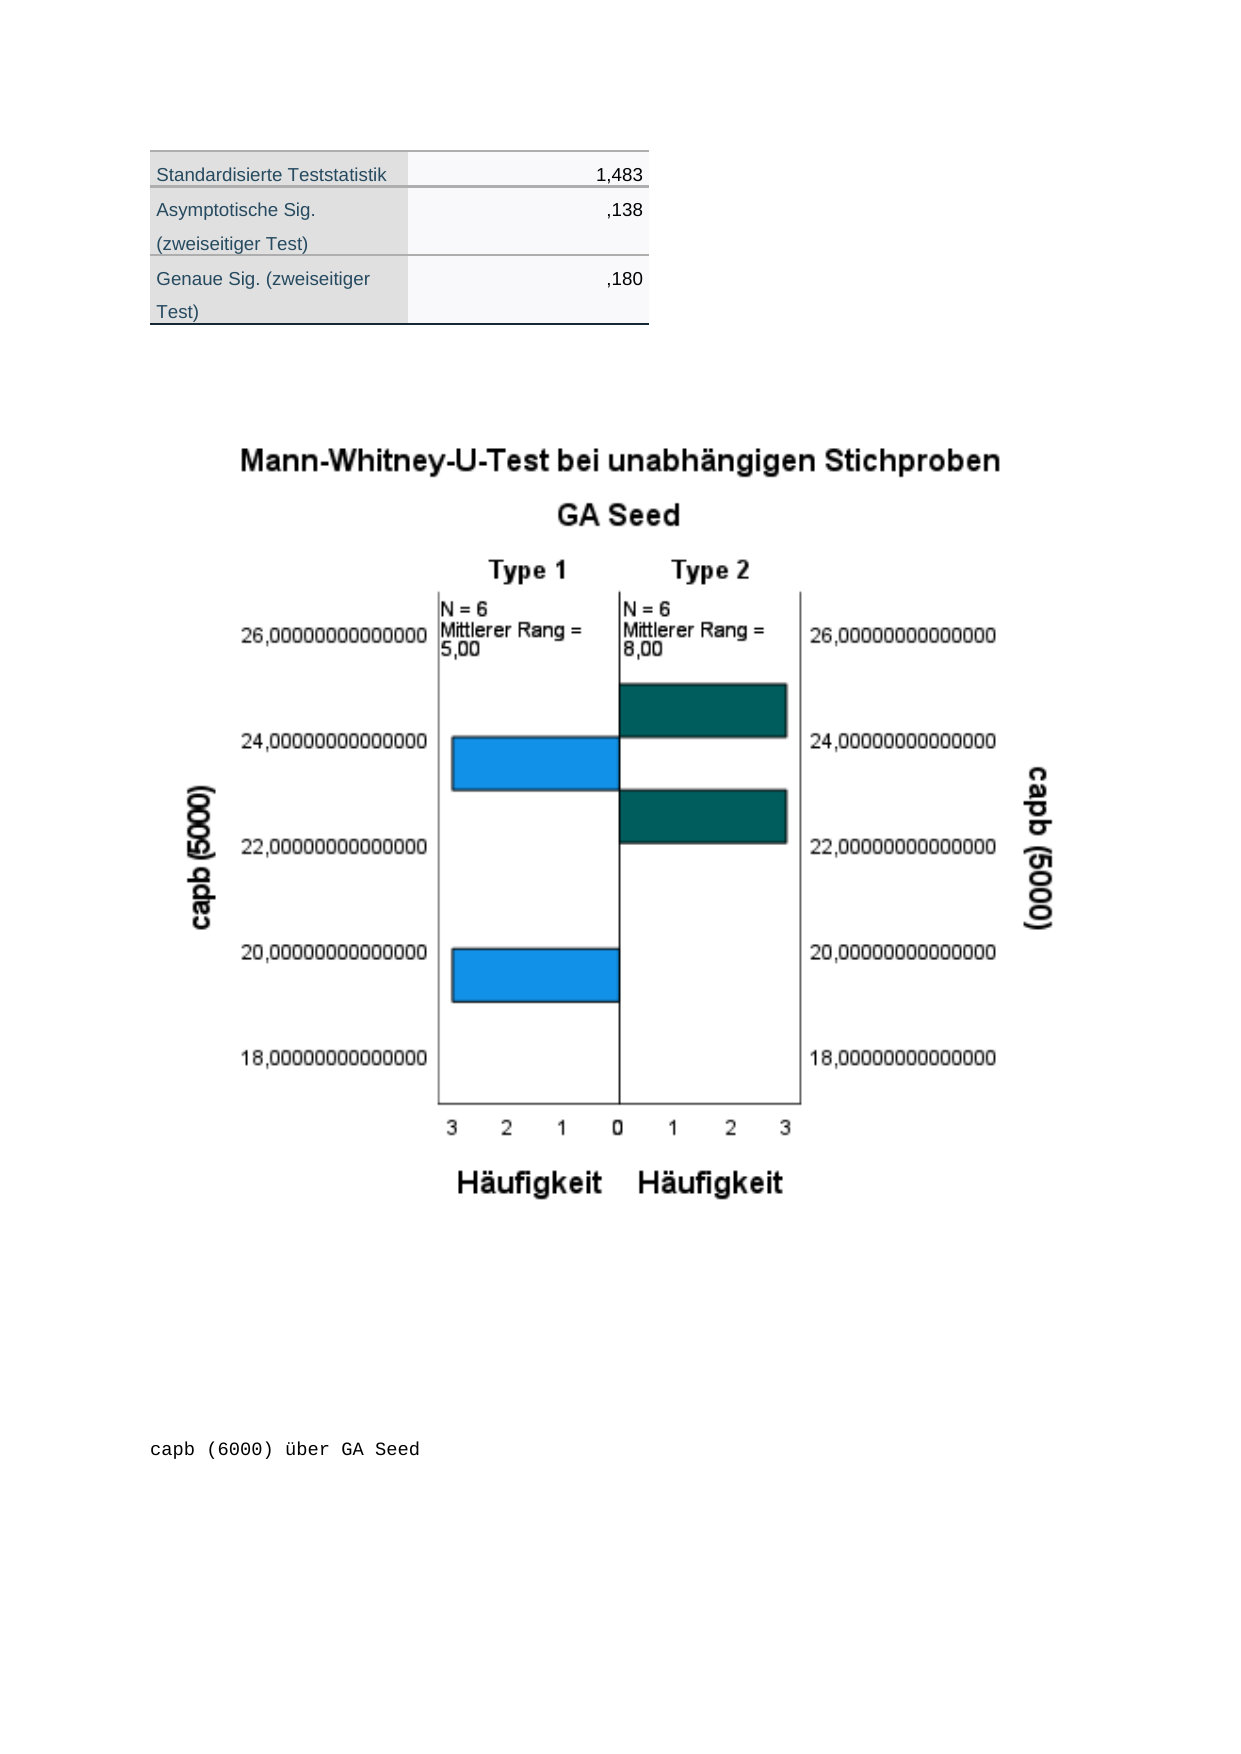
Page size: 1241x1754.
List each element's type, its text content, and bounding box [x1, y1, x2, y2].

table_cell 1,483 [408, 152, 649, 185]
table_cell Standardisierte Teststatistik [150, 152, 408, 185]
table_cell ,180 [408, 256, 649, 323]
table_cell ,138 [408, 188, 649, 254]
picture [150, 366, 1090, 1307]
text capb (6000) über GA Seed [150, 1439, 1090, 1461]
table_cell Genaue Sig. (zweiseitiger Test) [150, 256, 408, 323]
table_cell Asymptotische Sig. (zweiseitiger Test) [150, 188, 408, 254]
